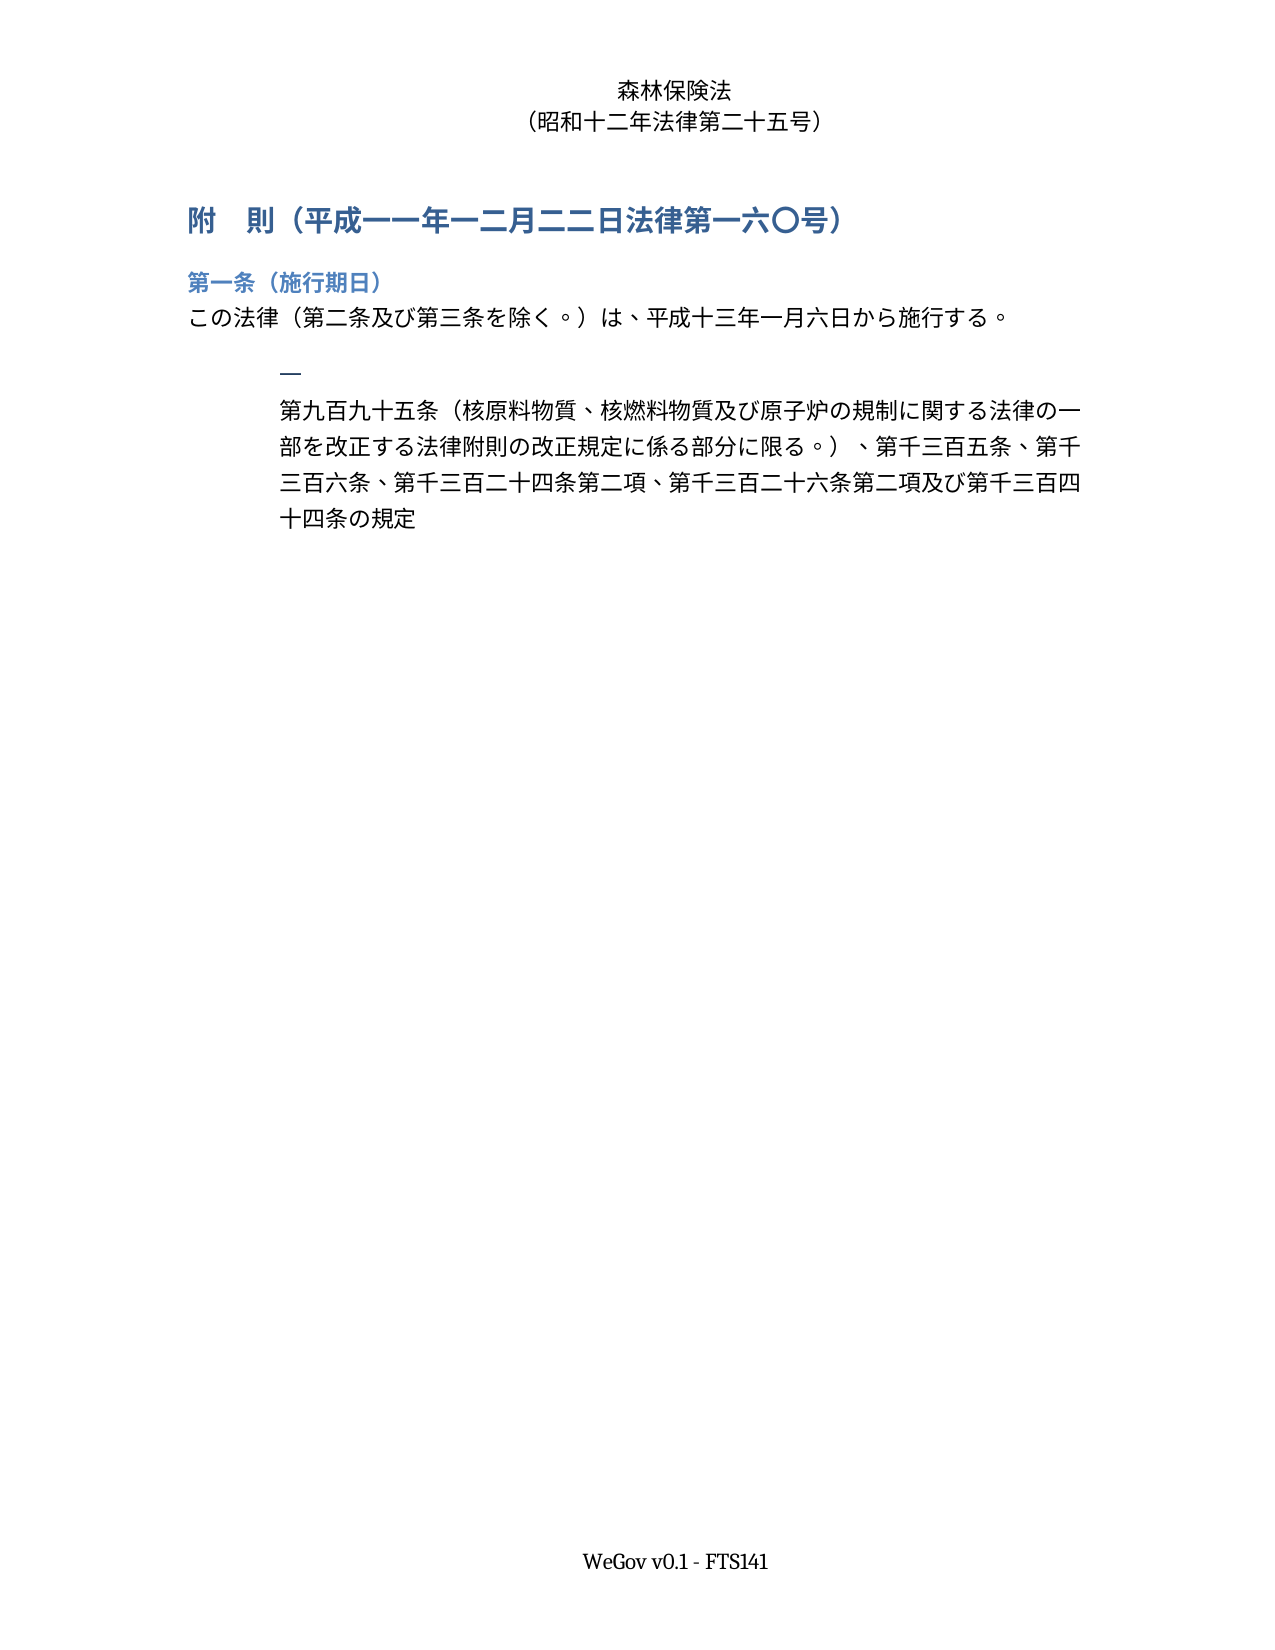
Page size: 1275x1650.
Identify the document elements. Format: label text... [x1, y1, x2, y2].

subtitle 第一条（施行期日） [187, 266, 1087, 298]
subtitle 一 [279, 359, 1087, 390]
text 第九百九十五条（核原料物質、核燃料物質及び原子炉の規制に関する法律の一部を改正する法律附則の改正規定に係る部分に限る。）、第千三百五条、第千三百六条、第千三百二十四条第二項、第千三百二十六条第二項及び第千三百四十四条の規定 [279, 395, 1087, 534]
subtitle 附 則（平成一一年一二月二二日法律第一六〇号） [187, 200, 1087, 240]
text この法律（第二条及び第三条を除く。）は、平成十三年一月六日から施行する。 [187, 302, 1087, 334]
